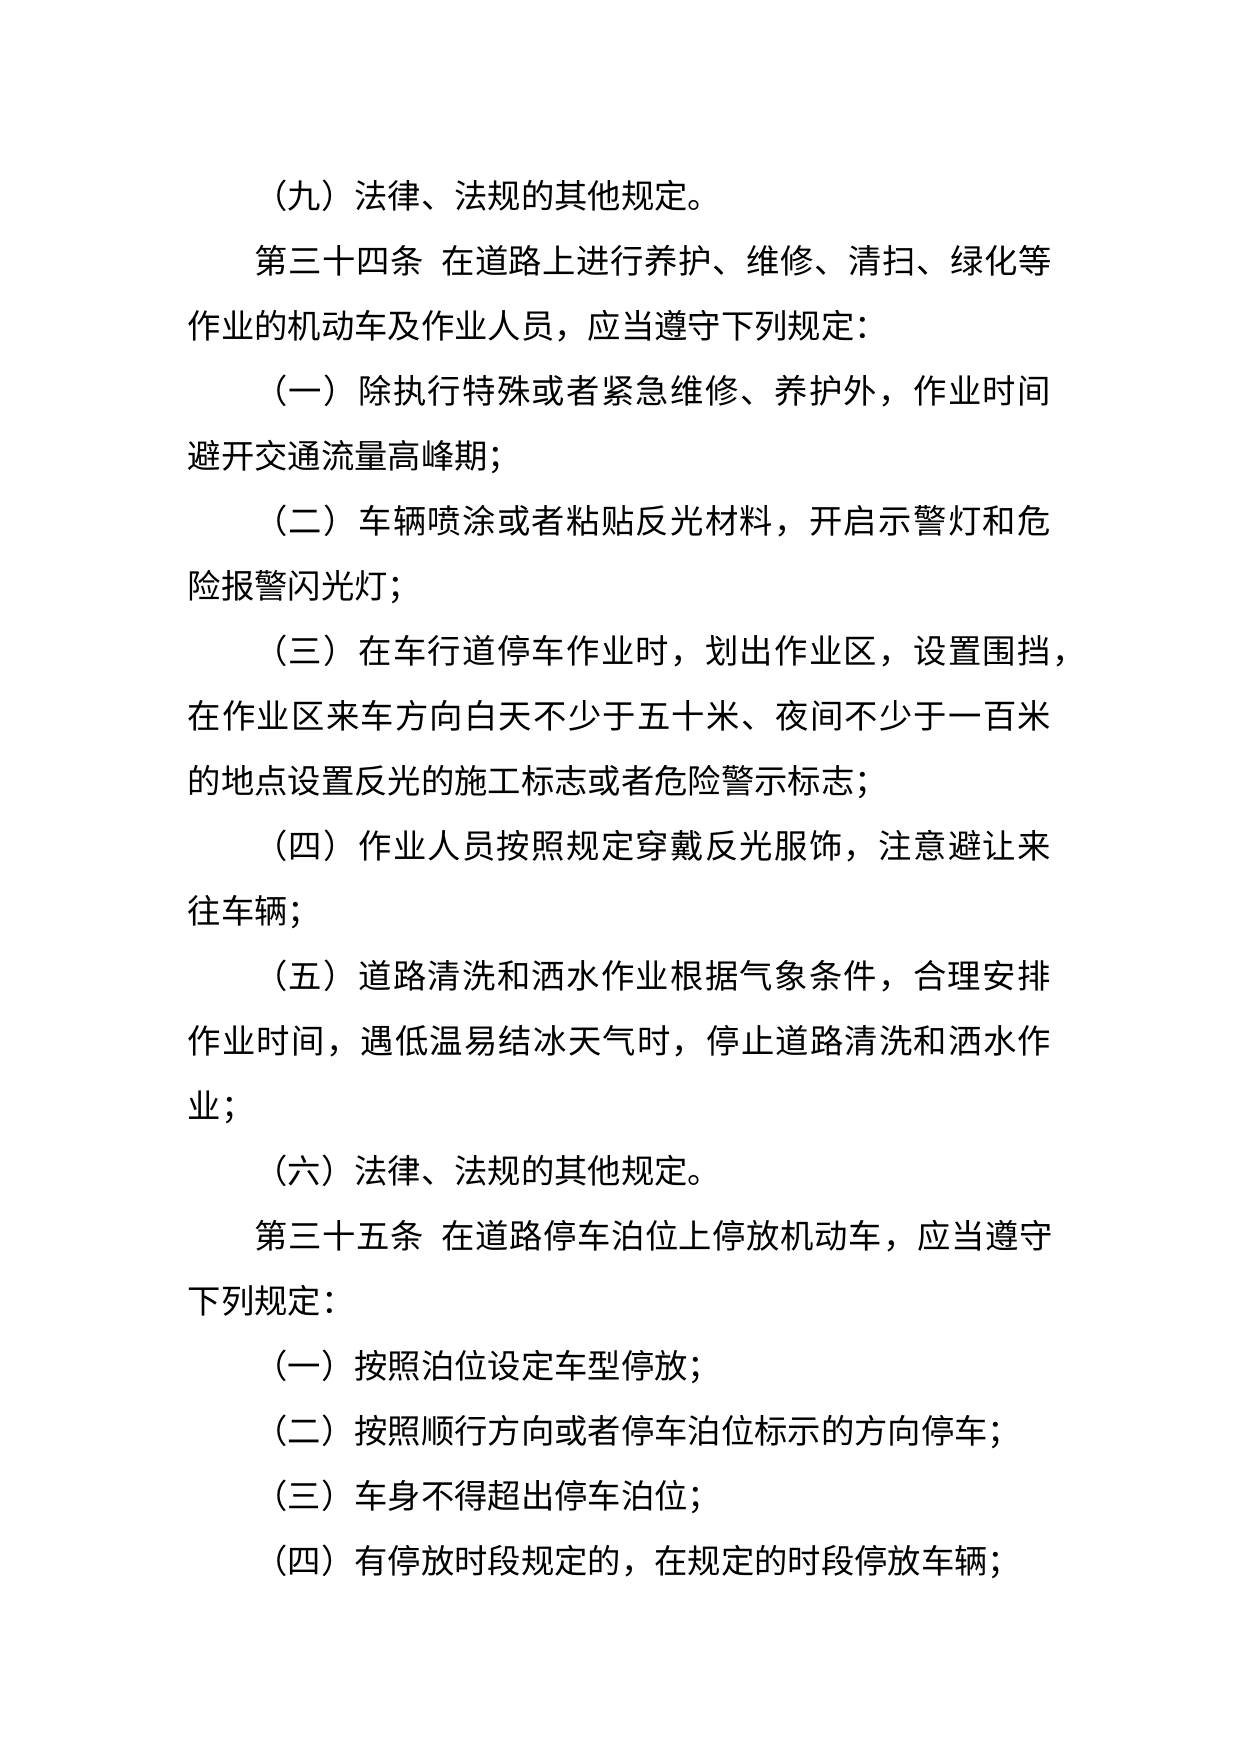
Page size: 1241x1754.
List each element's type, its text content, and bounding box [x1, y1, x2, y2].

text （四）有停放时段规定的，在规定的时段停放车辆； [187, 1527, 1053, 1592]
text （三）在车行道停车作业时，划出作业区，设置围挡，在作业区来车方向白天不少于五十米、夜间不少于一百米的地点设置反光的施工标志或者危险警示标志； [187, 617, 1053, 812]
text （九）法律、法规的其他规定。 [187, 162, 1053, 227]
text （三）车身不得超出停车泊位； [187, 1462, 1053, 1527]
text 第三十五条 在道路停车泊位上停放机动车，应当遵守下列规定： [187, 1202, 1053, 1332]
text （五）道路清洗和洒水作业根据气象条件，合理安排作业时间，遇低温易结冰天气时，停止道路清洗和洒水作业； [187, 942, 1053, 1137]
text （二）车辆喷涂或者粘贴反光材料，开启示警灯和危险报警闪光灯； [187, 487, 1053, 617]
text （一）按照泊位设定车型停放； [187, 1332, 1053, 1397]
text （四）作业人员按照规定穿戴反光服饰，注意避让来往车辆； [187, 812, 1053, 942]
text （一）除执行特殊或者紧急维修、养护外，作业时间避开交通流量高峰期； [187, 357, 1053, 487]
text （六）法律、法规的其他规定。 [187, 1137, 1053, 1202]
text （二）按照顺行方向或者停车泊位标示的方向停车； [187, 1397, 1053, 1462]
text 第三十四条 在道路上进行养护、维修、清扫、绿化等作业的机动车及作业人员，应当遵守下列规定： [187, 227, 1053, 357]
